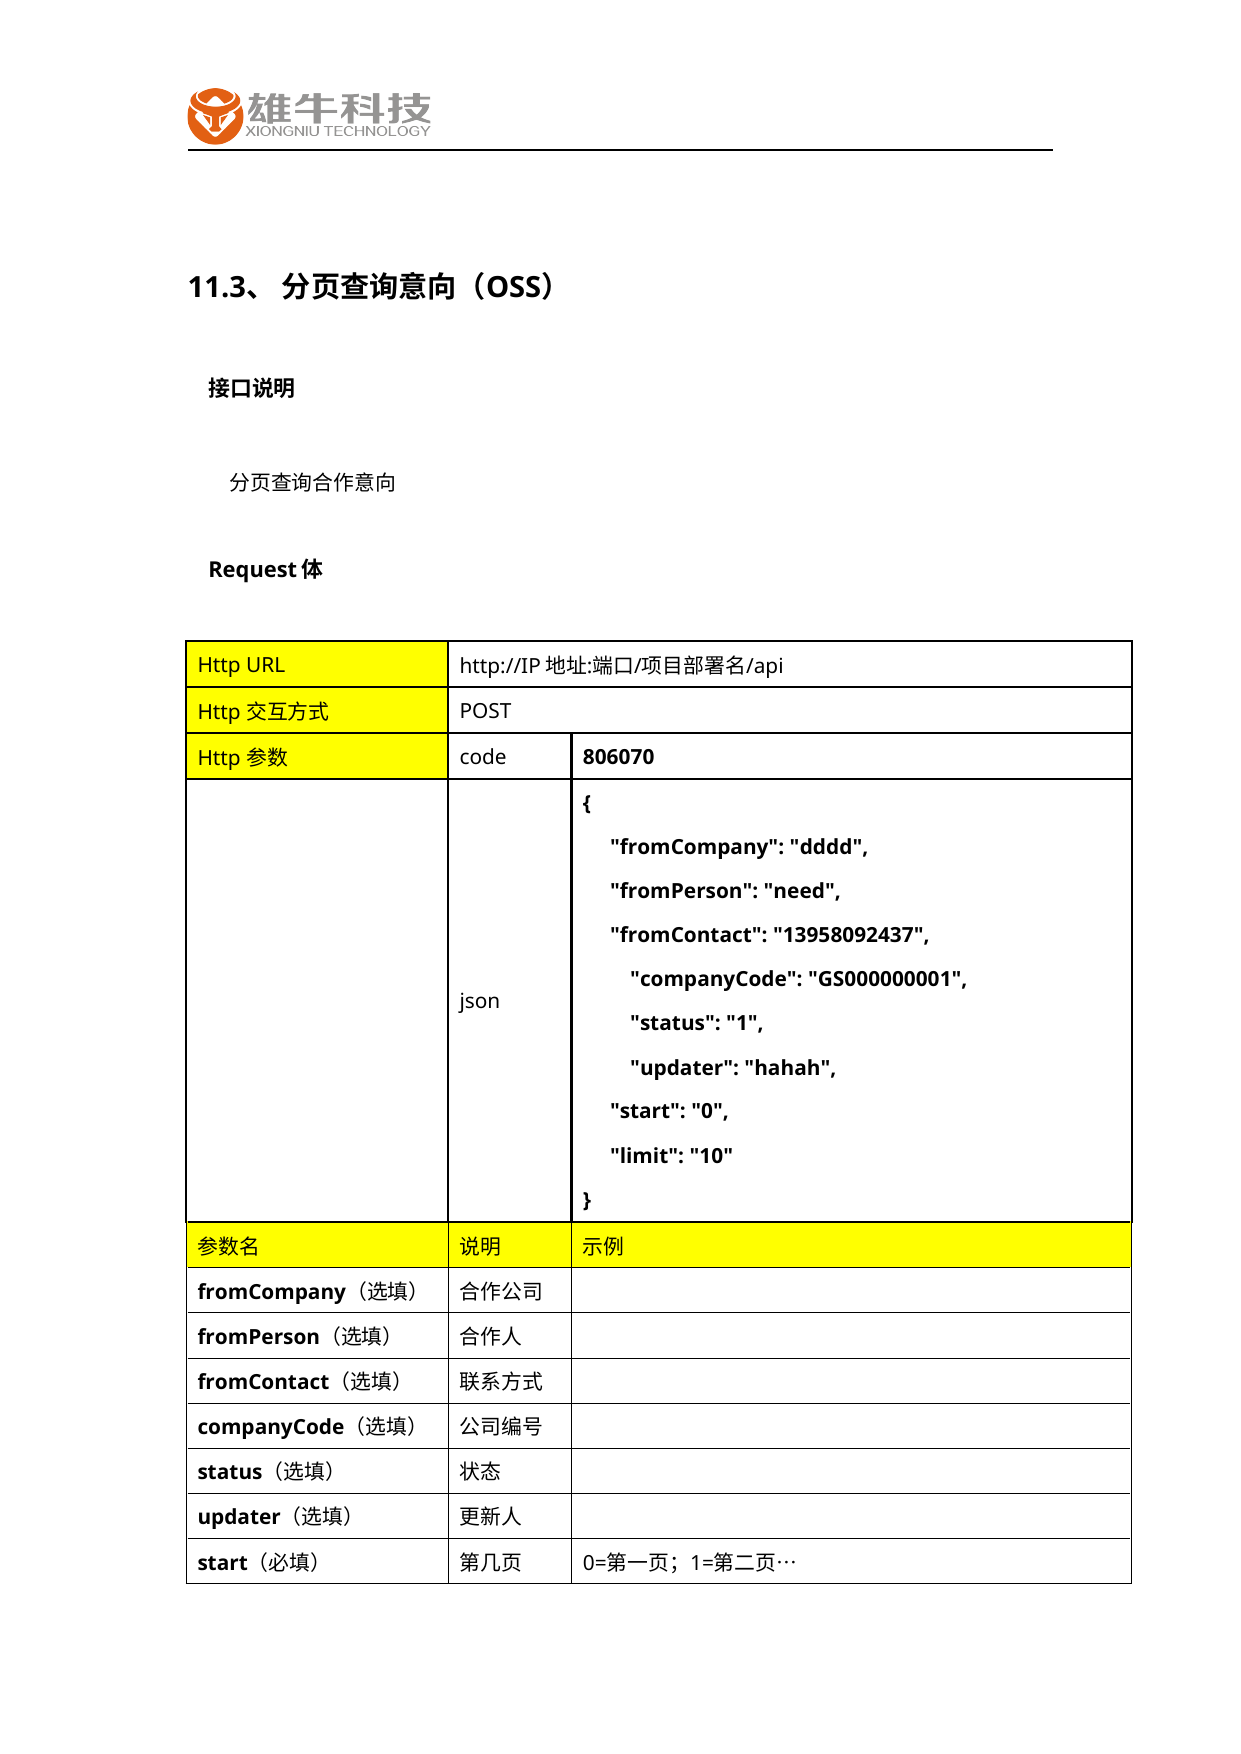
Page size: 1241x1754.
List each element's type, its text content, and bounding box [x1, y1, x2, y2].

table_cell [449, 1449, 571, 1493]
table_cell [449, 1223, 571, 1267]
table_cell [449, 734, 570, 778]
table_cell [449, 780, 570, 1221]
subtitle Request体 [202, 546, 1053, 590]
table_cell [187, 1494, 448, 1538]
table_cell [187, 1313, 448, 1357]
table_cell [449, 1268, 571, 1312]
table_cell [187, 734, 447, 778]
subtitle 接口说明 [202, 365, 1053, 409]
text 分页查询合作意向 [187, 459, 1053, 503]
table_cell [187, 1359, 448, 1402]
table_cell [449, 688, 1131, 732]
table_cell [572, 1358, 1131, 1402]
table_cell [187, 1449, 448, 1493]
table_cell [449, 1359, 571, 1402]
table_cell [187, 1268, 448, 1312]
subtitle 分页查询意向（OSS） [187, 263, 1053, 307]
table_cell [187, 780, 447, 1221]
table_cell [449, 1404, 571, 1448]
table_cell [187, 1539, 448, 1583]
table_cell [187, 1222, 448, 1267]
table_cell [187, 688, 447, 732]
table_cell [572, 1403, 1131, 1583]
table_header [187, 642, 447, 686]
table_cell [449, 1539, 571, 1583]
picture [187, 88, 433, 147]
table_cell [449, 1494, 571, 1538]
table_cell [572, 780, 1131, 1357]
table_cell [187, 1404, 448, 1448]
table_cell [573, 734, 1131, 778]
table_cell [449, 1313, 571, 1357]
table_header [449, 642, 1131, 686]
